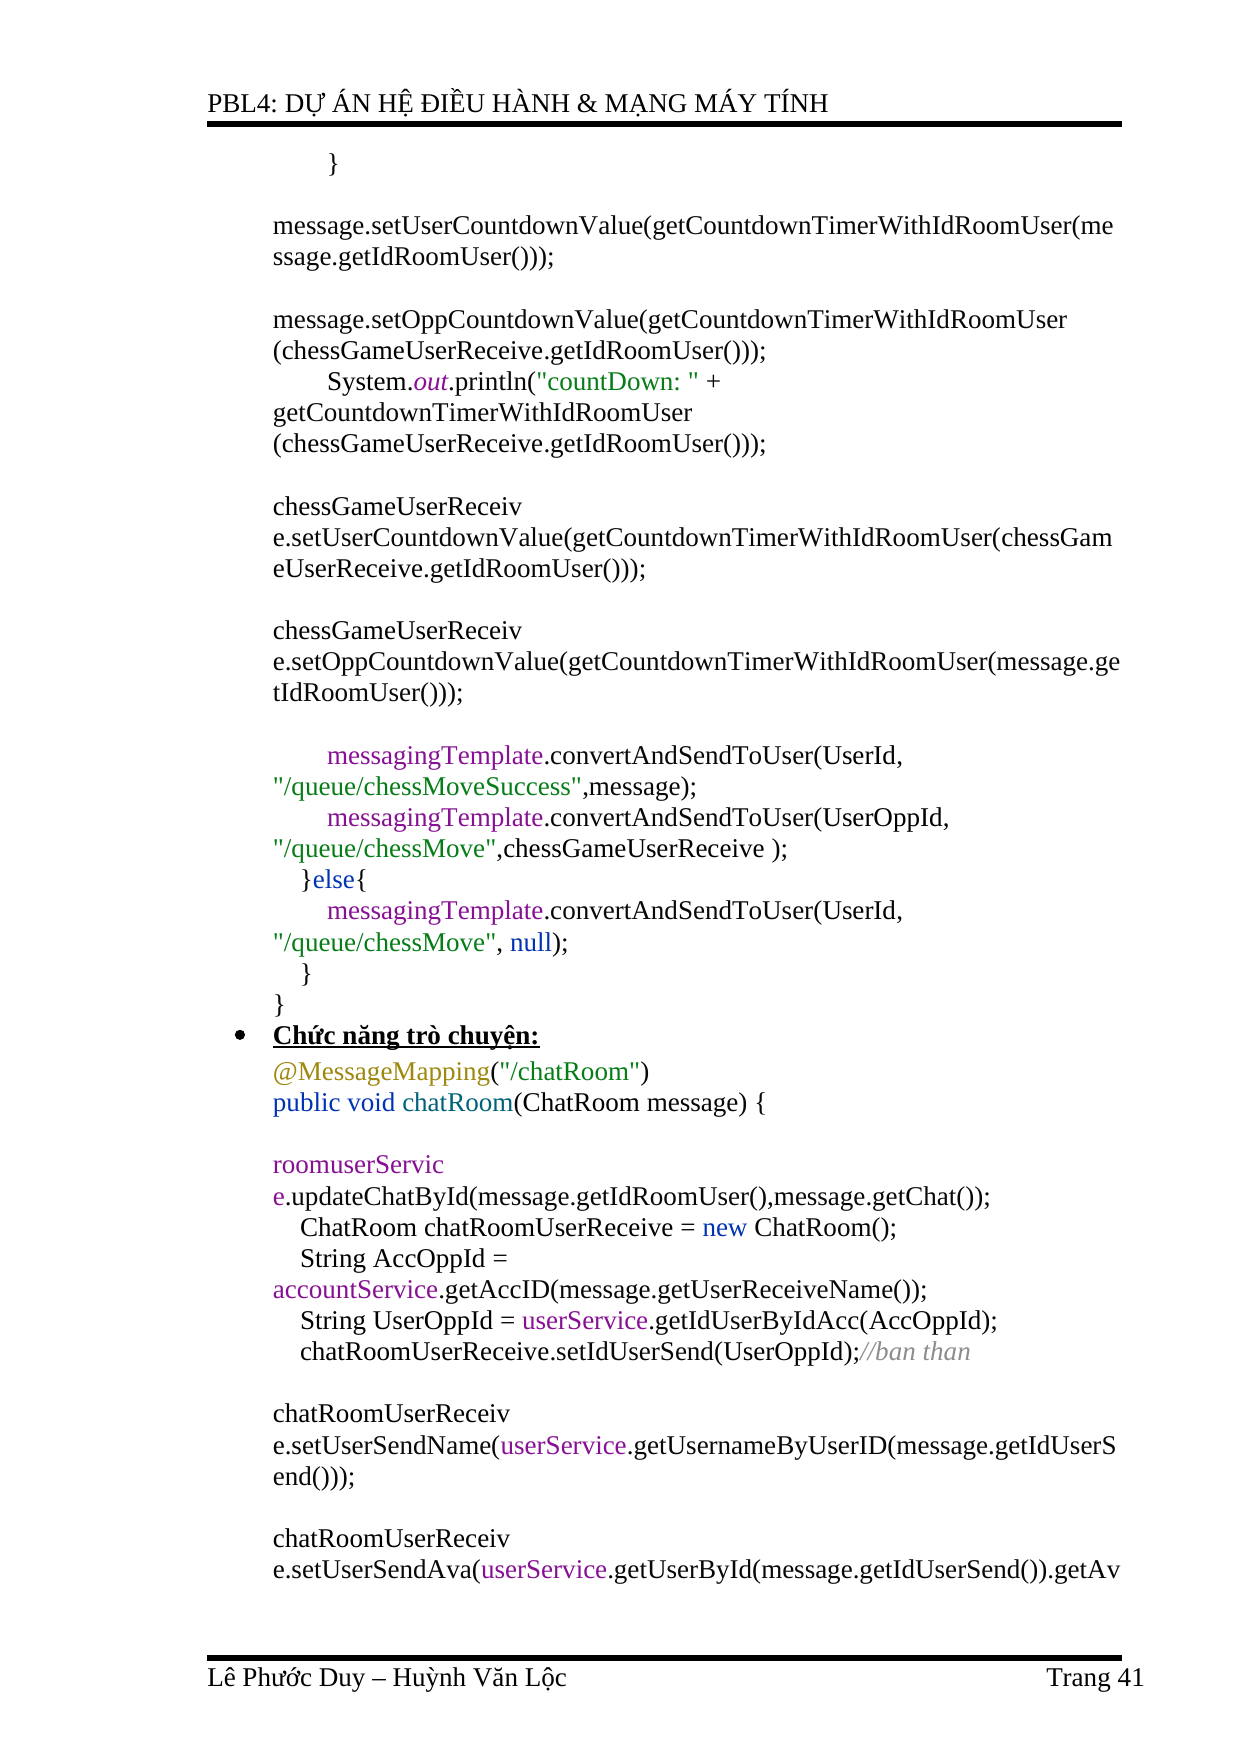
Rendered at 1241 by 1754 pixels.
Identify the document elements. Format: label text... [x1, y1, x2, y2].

list Chức năng trò chuyện: [235, 1019, 1122, 1050]
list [273, 1055, 1122, 1584]
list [273, 147, 1122, 1019]
